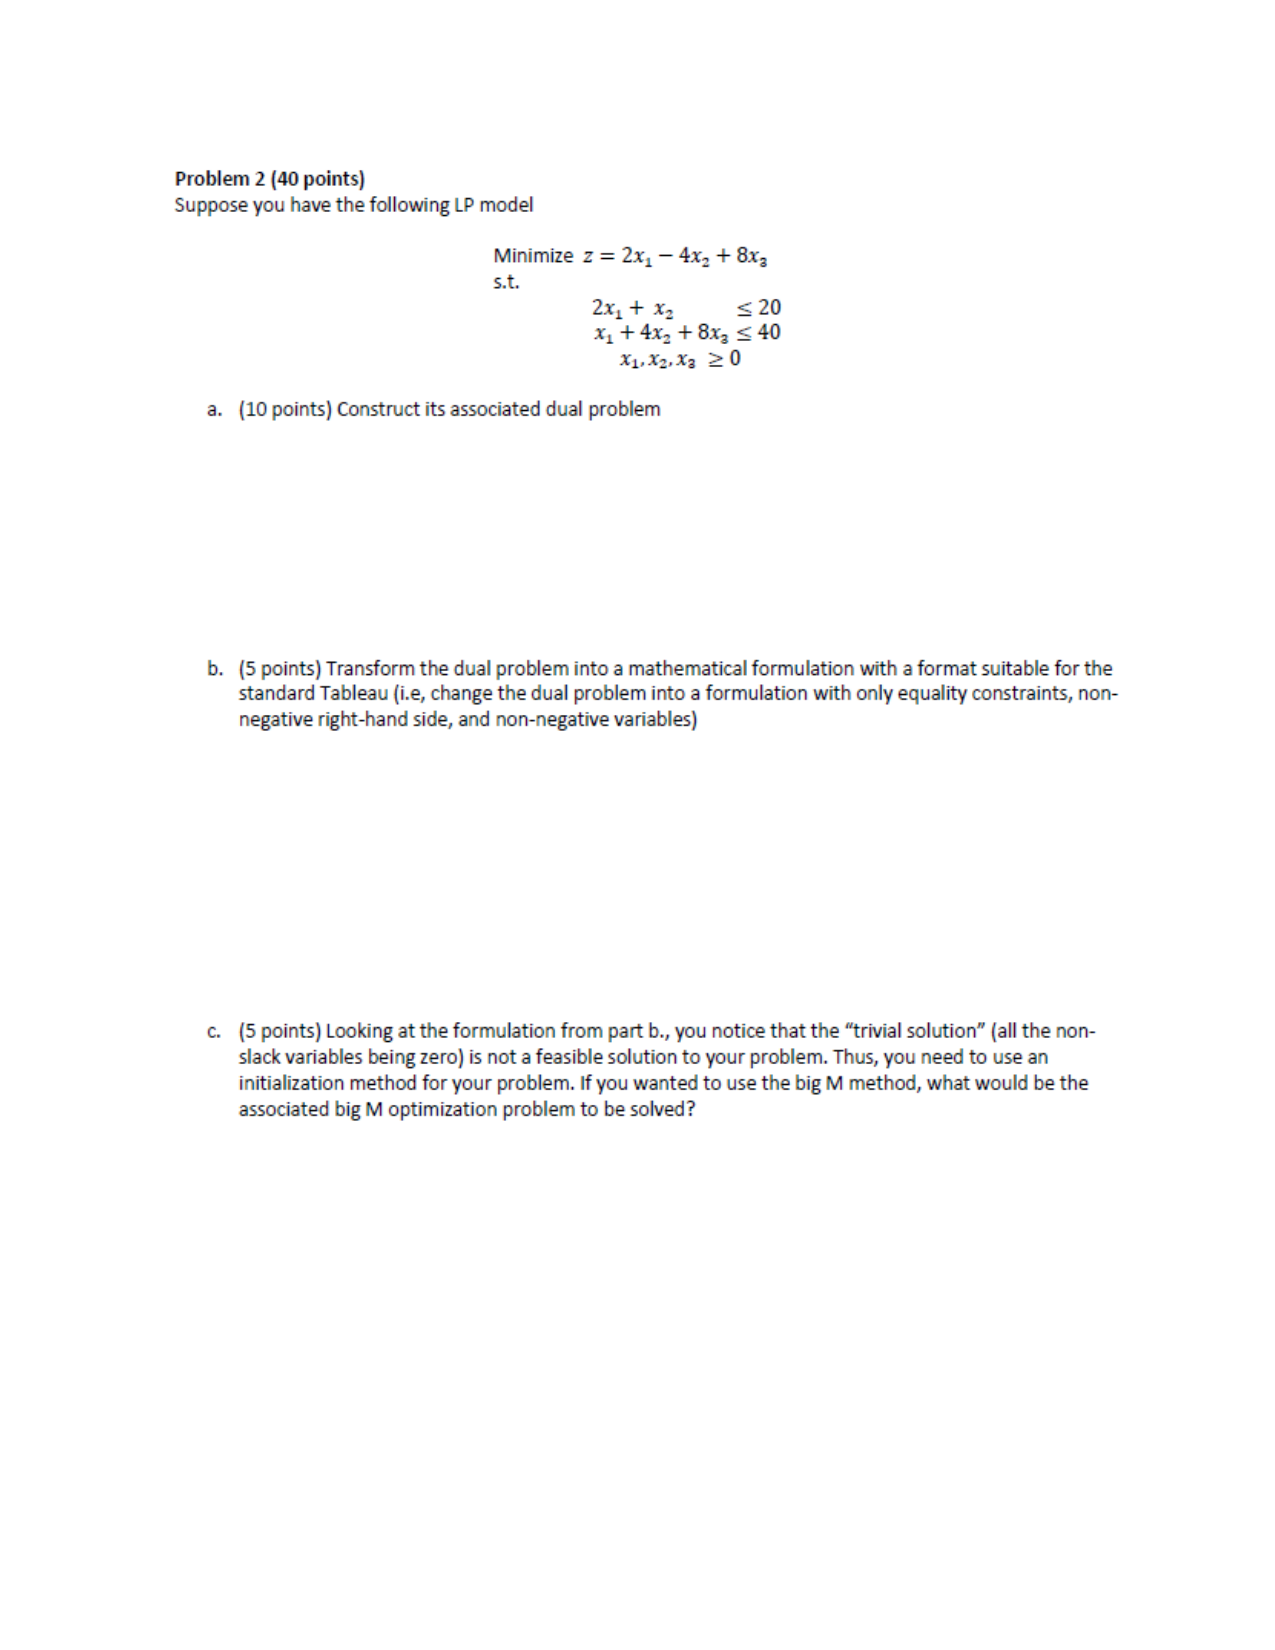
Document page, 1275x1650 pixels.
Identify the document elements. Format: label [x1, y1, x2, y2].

picture [150, 150, 1125, 1150]
